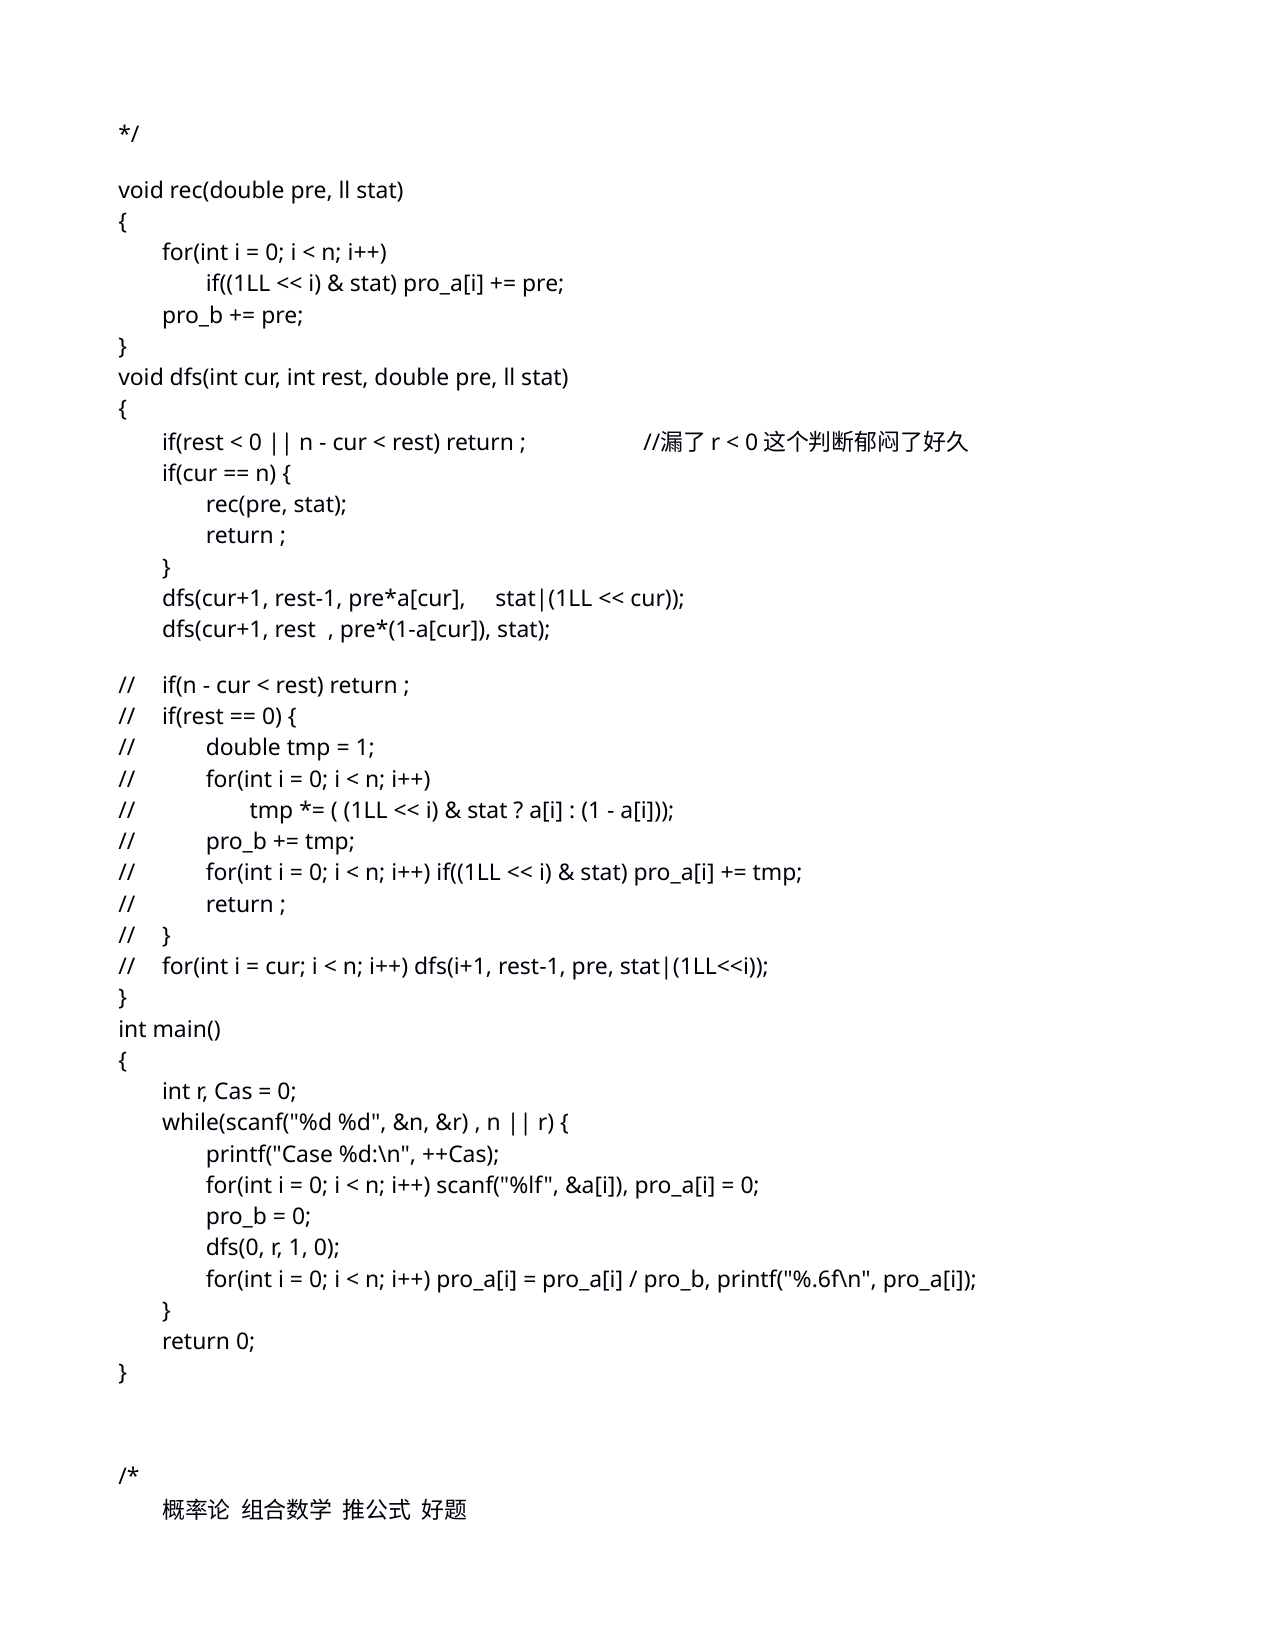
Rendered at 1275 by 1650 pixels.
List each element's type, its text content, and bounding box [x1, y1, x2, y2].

text /* [118, 1460, 1157, 1492]
text } [118, 1294, 1157, 1325]
text while(scanf("%d %d", &n, &r) , n || r) { [118, 1106, 1157, 1137]
text for(int i = 0; i < n; i++) scanf("%lf", &a[i]), pro_a[i] = 0; [118, 1169, 1157, 1200]
text // tmp *= ( (1LL << i) & stat ? a[i] : (1 - a[i])); [118, 794, 1157, 825]
text } [118, 981, 1157, 1012]
text { [118, 205, 1157, 236]
text { [118, 392, 1157, 424]
text // if(n - cur < rest) return ; [118, 669, 1157, 700]
text return 0; [118, 1325, 1157, 1356]
text dfs(cur+1, rest-1, pre*a[cur], stat|(1LL << cur)); [118, 582, 1157, 613]
text dfs(cur+1, rest , pre*(1-a[cur]), stat); [118, 613, 1157, 644]
text return ; [118, 519, 1157, 551]
text void rec(double pre, ll stat) [118, 174, 1157, 205]
text void dfs(int cur, int rest, double pre, ll stat) [118, 361, 1157, 392]
text // for(int i = 0; i < n; i++) if((1LL << i) & stat) pro_a[i] += tmp; [118, 856, 1157, 887]
text // if(rest == 0) { [118, 700, 1157, 731]
text } [118, 551, 1157, 582]
text // return ; [118, 887, 1157, 919]
text // for(int i = 0; i < n; i++) [118, 762, 1157, 794]
text } [118, 1356, 1157, 1387]
text // double tmp = 1; [118, 731, 1157, 762]
text pro_b += pre; [118, 299, 1157, 330]
text if(rest < 0 || n - cur < rest) return ; //漏了r < 0这个判断郁闷了好久 [118, 424, 1157, 457]
text rec(pre, stat); [118, 488, 1157, 519]
text // pro_b += tmp; [118, 825, 1157, 856]
text { [118, 1044, 1157, 1075]
text 概率论 组合数学 推公式 好题 [118, 1492, 1157, 1525]
text int main() [118, 1012, 1157, 1044]
text printf("Case %d:\n", ++Cas); [118, 1137, 1157, 1169]
text */ [118, 118, 1157, 149]
text dfs(0, r, 1, 0); [118, 1231, 1157, 1262]
text for(int i = 0; i < n; i++) pro_a[i] = pro_a[i] / pro_b, printf("%.6f\n", pro_a[i]); [118, 1262, 1157, 1294]
text // } [118, 919, 1157, 950]
text pro_b = 0; [118, 1200, 1157, 1231]
text } [118, 330, 1157, 361]
text for(int i = 0; i < n; i++) [118, 236, 1157, 267]
text if((1LL << i) & stat) pro_a[i] += pre; [118, 267, 1157, 299]
text // for(int i = cur; i < n; i++) dfs(i+1, rest-1, pre, stat|(1LL<<i)); [118, 950, 1157, 981]
text int r, Cas = 0; [118, 1075, 1157, 1106]
text if(cur == n) { [118, 457, 1157, 488]
